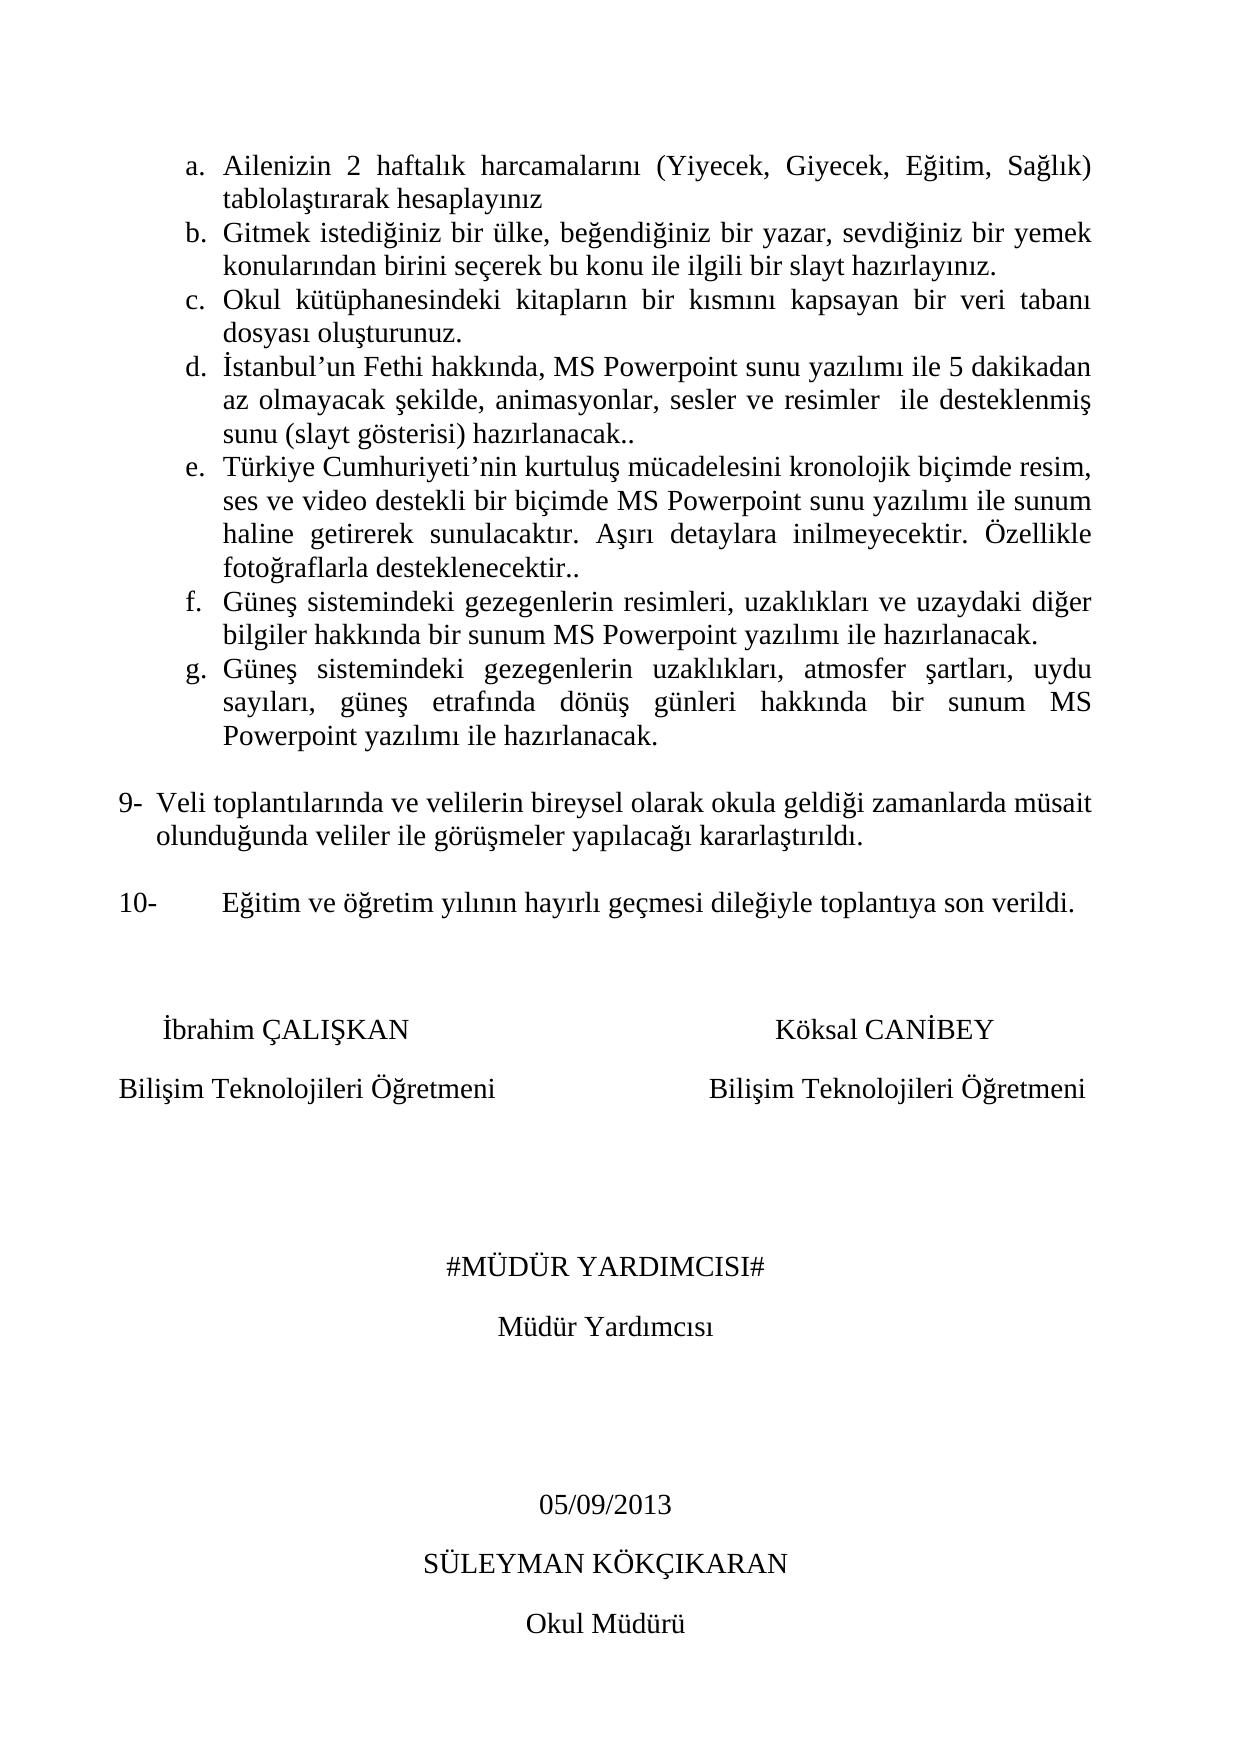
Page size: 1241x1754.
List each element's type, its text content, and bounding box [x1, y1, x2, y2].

list Gitmek istediğiniz bir ülke, beğendiğiniz bir yazar, sevdiğiniz bir yemek konularından birini seçerek bu konu ile ilgili bir slayt hazırlayınız. [185, 215, 1093, 282]
text #MÜDÜR YARDIMCISI# [118, 1249, 1093, 1283]
text 05/09/2013 [118, 1487, 1093, 1521]
text İbrahim ÇALIŞKAN Köksal CANİBEY [118, 1012, 1093, 1046]
list Veli toplantılarında ve velilerin bireysel olarak okula geldiği zamanlarda müsait olunduğunda veliler ile görüşmeler yapılacağı kararlaştırıldı. [118, 785, 1093, 852]
list Okul kütüphanesindeki kitapların bir kısmını kapsayan bir veri tabanı dosyası oluşturunuz. [185, 282, 1093, 349]
list Türkiye Cumhuriyeti’nin kurtuluş mücadelesini kronolojik biçimde resim, ses ve video destekli bir biçimde MS Powerpoint sunu yazılımı ile sunum haline getirerek sunulacaktır. Aşırı detaylara inilmeyecektir. Özellikle fotoğraflarla desteklenecektir.. [185, 449, 1093, 584]
list Güneş sistemindeki gezegenlerin uzaklıkları, atmosfer şartları, uydu sayıları, güneş etrafında dönüş günleri hakkında bir sunum MS Powerpoint yazılımı ile hazırlanacak. [185, 651, 1093, 751]
text Okul Müdürü [118, 1606, 1093, 1639]
list Güneş sistemindeki gezegenlerin resimleri, uzaklıkları ve uzaydaki diğer bilgiler hakkında bir sunum MS Powerpoint yazılımı ile hazırlanacak. [185, 584, 1093, 651]
list Eğitim ve öğretim yılının hayırlı geçmesi dileğiyle toplantıya son verildi. [118, 886, 1093, 919]
text SÜLEYMAN KÖKÇIKARAN [118, 1546, 1093, 1580]
text Bilişim Teknolojileri Öğretmeni Bilişim Teknolojileri Öğretmeni [118, 1071, 1093, 1105]
text Müdür Yardımcısı [118, 1309, 1093, 1342]
list İstanbul’un Fethi hakkında, MS Powerpoint sunu yazılımı ile 5 dakikadan az olmayacak şekilde, animasyonlar, sesler ve resimler ile desteklenmiş sunu (slayt gösterisi) hazırlanacak.. [185, 349, 1093, 449]
list Ailenizin 2 haftalık harcamalarını (Yiyecek, Giyecek, Eğitim, Sağlık) tablolaştırarak hesaplayınız [185, 148, 1093, 215]
